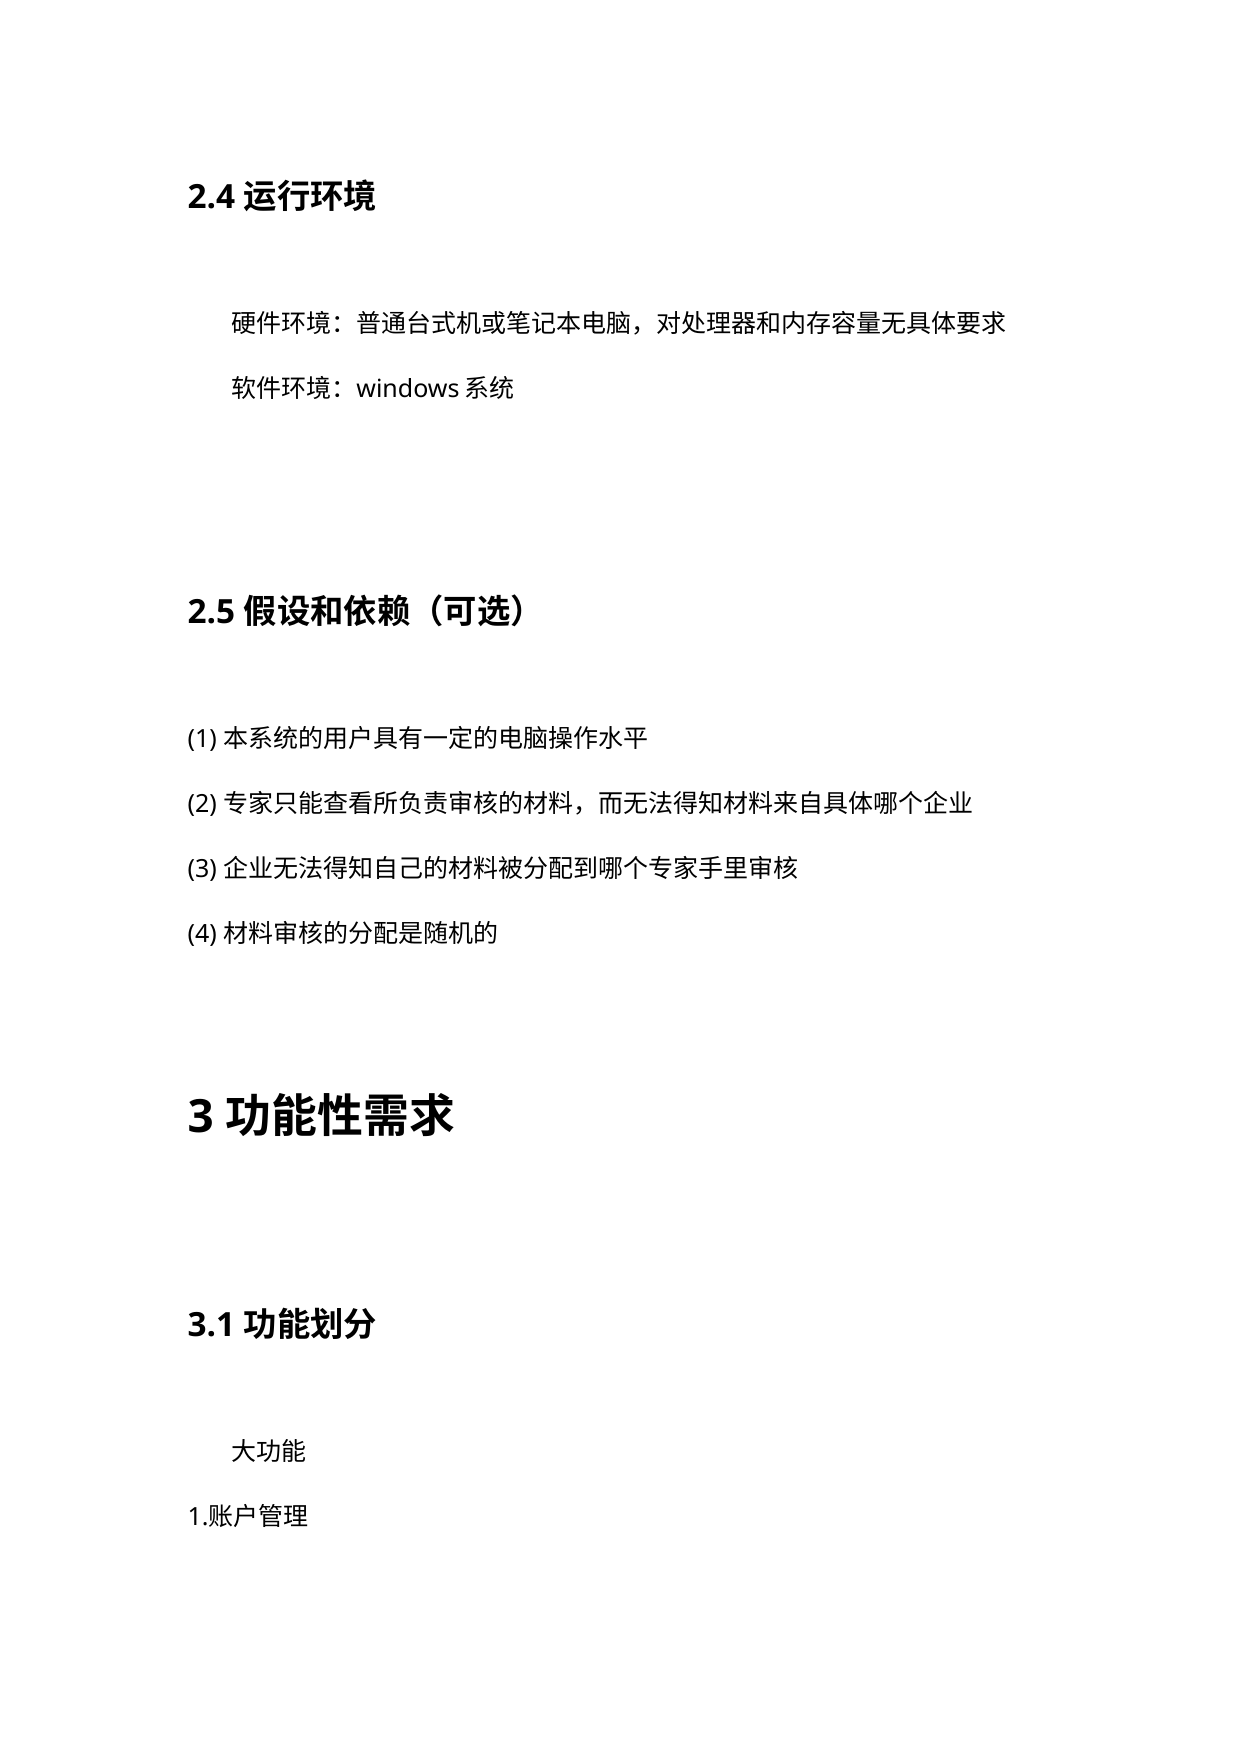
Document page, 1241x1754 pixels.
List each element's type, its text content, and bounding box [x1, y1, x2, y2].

subtitle 2.5 假设和依赖（可选） [187, 576, 1053, 641]
subtitle 3 功能性需求 [187, 1064, 1053, 1162]
text (1) 本系统的用户具有一定的电脑操作水平 [187, 704, 1053, 769]
text (4) 材料审核的分配是随机的 [187, 899, 1053, 964]
text 软件环境：windows系统 [187, 354, 1053, 419]
subtitle 3.1 功能划分 [187, 1290, 1053, 1355]
text 1.账户管理 [187, 1482, 1053, 1547]
subtitle 2.4 运行环境 [187, 162, 1053, 227]
text (2) 专家只能查看所负责审核的材料，而无法得知材料来自具体哪个企业 [187, 769, 1053, 834]
text (3) 企业无法得知自己的材料被分配到哪个专家手里审核 [187, 834, 1053, 899]
text 大功能 [187, 1417, 1053, 1482]
text 硬件环境：普通台式机或笔记本电脑，对处理器和内存容量无具体要求 [187, 289, 1053, 354]
